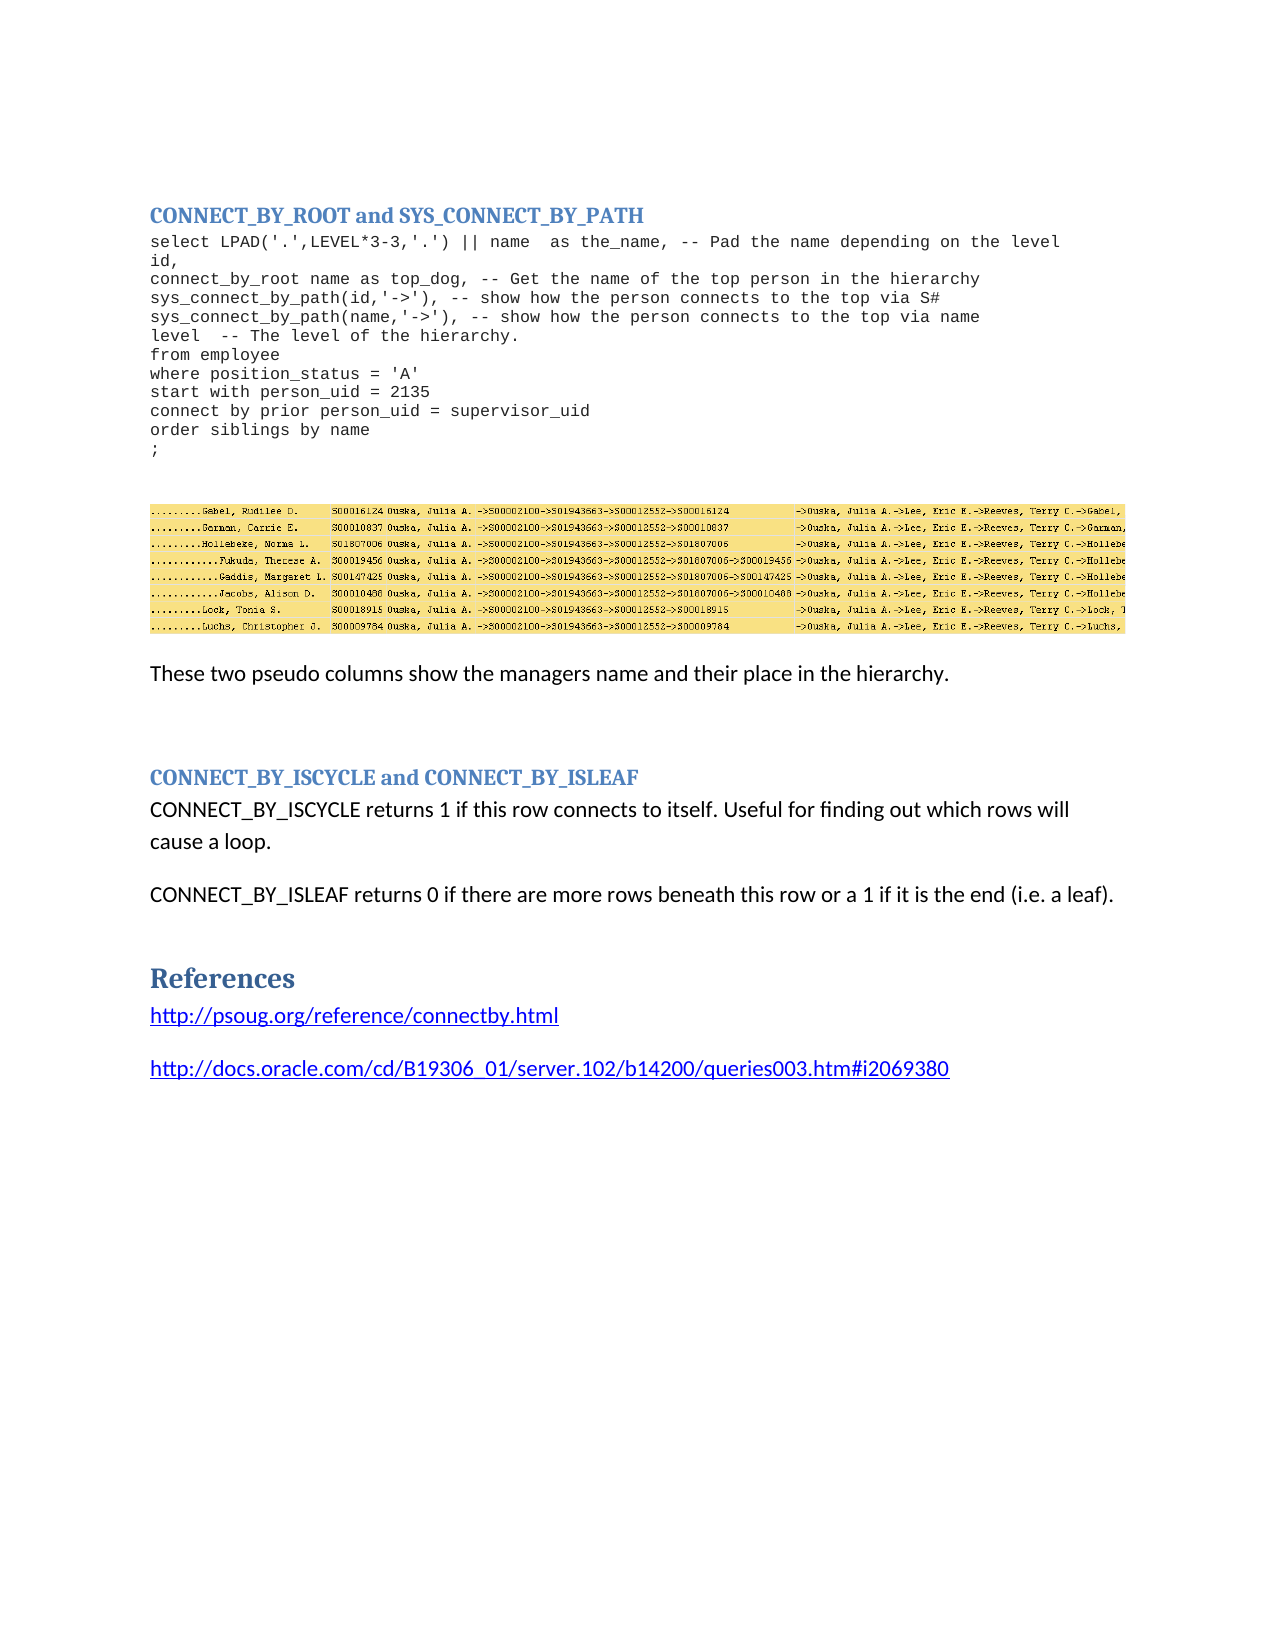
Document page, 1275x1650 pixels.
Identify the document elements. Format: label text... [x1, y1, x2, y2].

text CONNECT_BY_ISCYCLE returns 1 if this row connects to itself. Useful for finding out which rows will cause a loop. [150, 795, 1125, 855]
text id, [150, 252, 1125, 271]
subtitle CONNECT_BY_ISCYCLE and CONNECT_BY_ISLEAF [150, 765, 1125, 791]
text sys_connect_by_path(name,'->'), -- show how the person connects to the top via name [150, 309, 1125, 327]
text CONNECT_BY_ISLEAF returns 0 if there are more rows beneath this row or a 1 if it is the end (i.e. a leaf). [150, 880, 1125, 908]
text These two pseudo columns show the managers name and their place in the hierarchy. [150, 659, 1125, 687]
text connect by prior person_uid = supervisor_uid [150, 403, 1125, 422]
text level -- The level of the hierarchy. [150, 327, 1125, 346]
text where position_status = 'A' [150, 365, 1125, 384]
text select LPAD('.',LEVEL*3-3,'.') || name as the_name, -- Pad the name depending on the level [150, 233, 1125, 252]
text ; [150, 441, 1125, 459]
text from employee [150, 346, 1125, 365]
text sys_connect_by_path(id,'->'), -- show how the person connects to the top via S# [150, 290, 1125, 309]
text order siblings by name [150, 422, 1125, 441]
picture [150, 504, 1125, 634]
text http://psoug.org/reference/connectby.html [150, 1001, 1125, 1029]
subtitle References [150, 962, 1125, 996]
text connect_by_root name as top_dog, -- Get the name of the top person in the hierarchy [150, 271, 1125, 290]
text start with person_uid = 2135 [150, 384, 1125, 403]
subtitle CONNECT_BY_ROOT and SYS_CONNECT_BY_PATH [150, 203, 1125, 229]
text http://docs.oracle.com/cd/B19306_01/server.102/b14200/queries003.htm#i2069380 [150, 1054, 1125, 1082]
